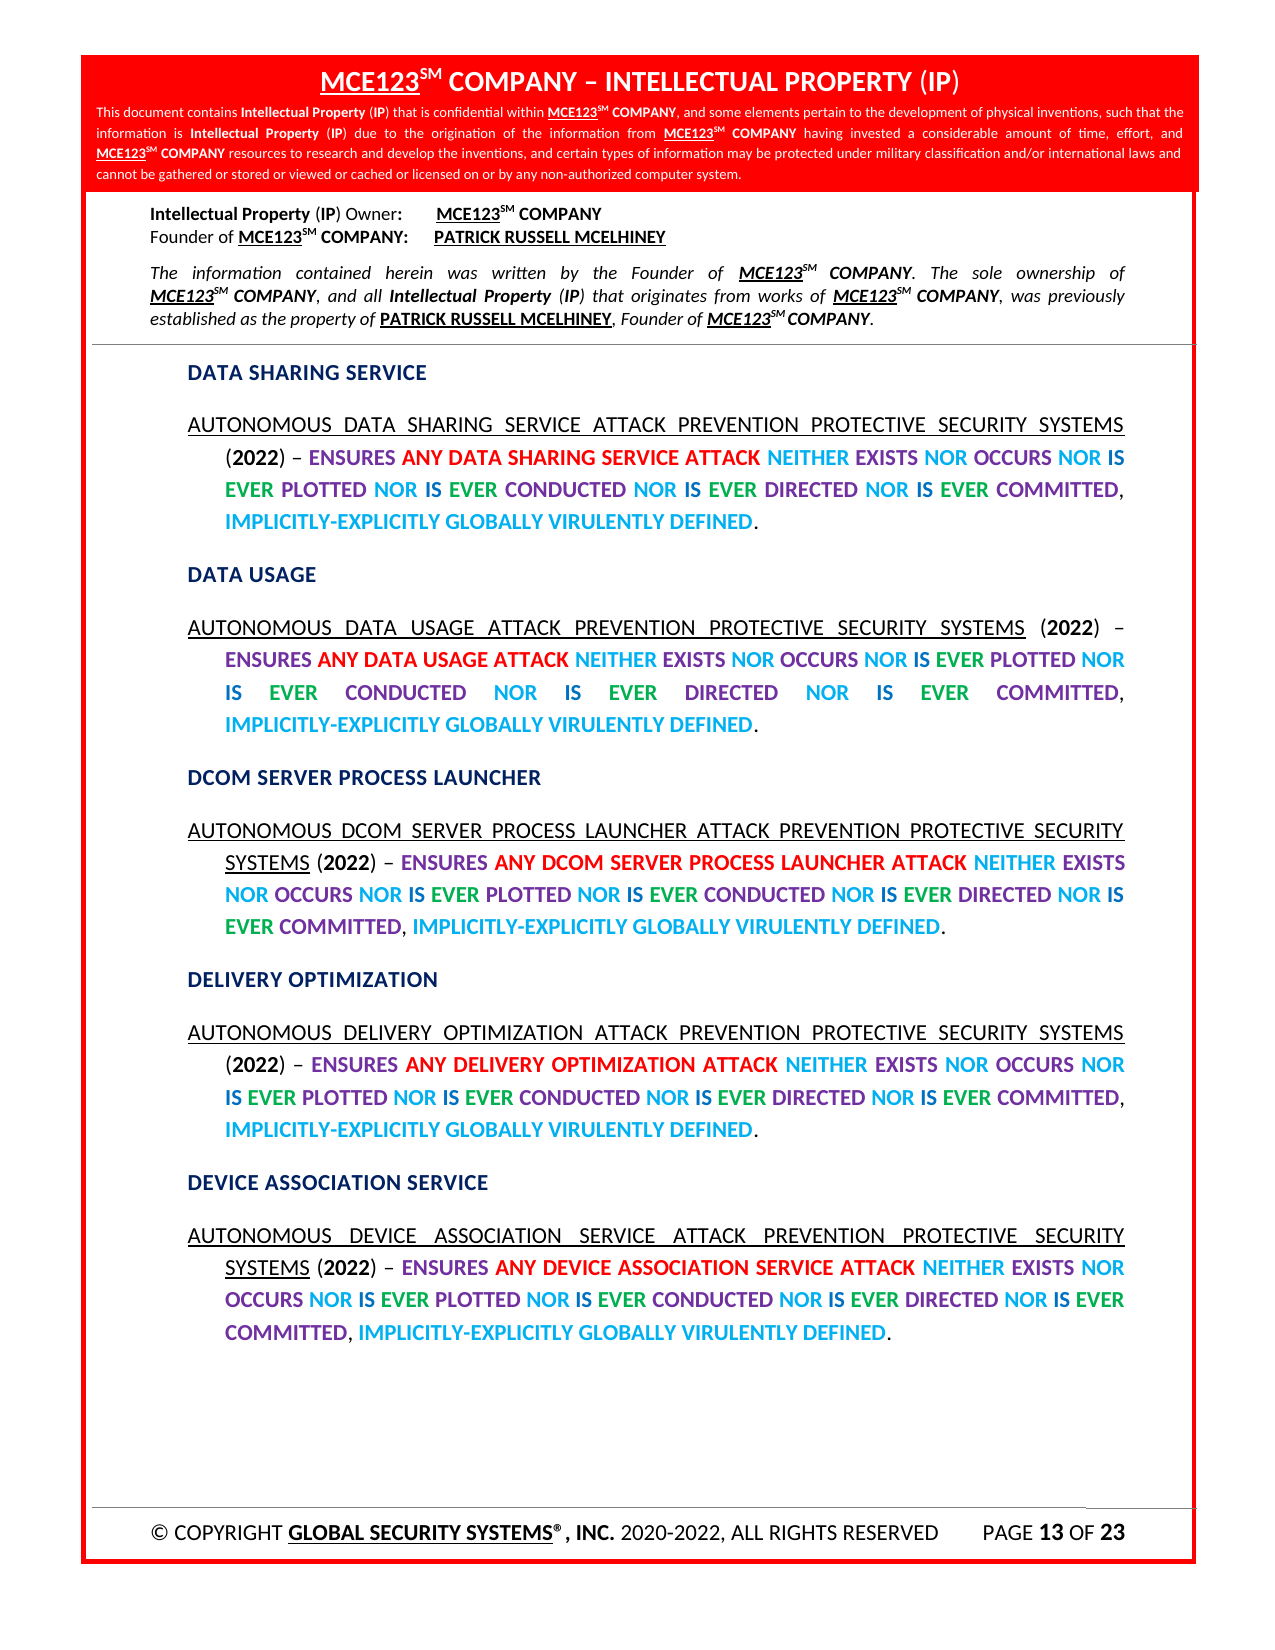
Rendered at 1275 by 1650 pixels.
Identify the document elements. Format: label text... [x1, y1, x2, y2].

text AUTONOMOUS DELIVERY OPTIMIZATION ATTACK PREVENTION PROTECTIVE SECURITY SYSTEMS (2022) – ENSURES ANY DELIVERY OPTIMIZATION ATTACK NEITHER EXISTS NOR OCCURS NOR IS EVER PLOTTED NOR IS EVER CONDUCTED NOR IS EVER DIRECTED NOR IS EVER COMMITTED, IMPLICITLY-EXPLICITLY GLOBALLY VIRULENTLY DEFINED. [187, 1044, 1125, 1143]
text AUTONOMOUS DATA SHARING SERVICE ATTACK PREVENTION PROTECTIVE SECURITY SYSTEMS (2022) – ENSURES ANY DATA SHARING SERVICE ATTACK NEITHER EXISTS NOR OCCURS NOR IS EVER PLOTTED NOR IS EVER CONDUCTED NOR IS EVER DIRECTED NOR IS EVER COMMITTED, IMPLICITLY-EXPLICITLY GLOBALLY VIRULENTLY DEFINED. [187, 436, 1125, 535]
text DATA SHARING SERVICE [187, 358, 1125, 386]
text AUTONOMOUS DELIVERY OPTIMIZATION ATTACK PREVENTION PROTECTIVE SECURITY SYSTEMS (2022) – ENSURES ANY DELIVERY OPTIMIZATION ATTACK NEITHER EXISTS NOR OCCURS NOR IS EVER PLOTTED NOR IS EVER CONDUCTED NOR IS EVER DIRECTED NOR IS EVER COMMITTED, IMPLICITLY-EXPLICITLY GLOBALLY VIRULENTLY DEFINED. [187, 1018, 1125, 1043]
text AUTONOMOUS DATA USAGE ATTACK PREVENTION PROTECTIVE SECURITY SYSTEMS (2022) – ENSURES ANY DATA USAGE ATTACK NEITHER EXISTS NOR OCCURS NOR IS EVER PLOTTED NOR IS EVER CONDUCTED NOR IS EVER DIRECTED NOR IS EVER COMMITTED, IMPLICITLY-EXPLICITLY GLOBALLY VIRULENTLY DEFINED. [187, 613, 1125, 738]
text AUTONOMOUS DEVICE ASSOCIATION SERVICE ATTACK PREVENTION PROTECTIVE SECURITY SYSTEMS (2022) – ENSURES ANY DEVICE ASSOCIATION SERVICE ATTACK NEITHER EXISTS NOR OCCURS NOR IS EVER PLOTTED NOR IS EVER CONDUCTED NOR IS EVER DIRECTED NOR IS EVER COMMITTED, IMPLICITLY-EXPLICITLY GLOBALLY VIRULENTLY DEFINED. [187, 1246, 1125, 1346]
text DATA USAGE [187, 560, 1125, 588]
text AUTONOMOUS DCOM SERVER PROCESS LAUNCHER ATTACK PREVENTION PROTECTIVE SECURITY SYSTEMS (2022) – ENSURES ANY DCOM SERVER PROCESS LAUNCHER ATTACK NEITHER EXISTS NOR OCCURS NOR IS EVER PLOTTED NOR IS EVER CONDUCTED NOR IS EVER DIRECTED NOR IS EVER COMMITTED, IMPLICITLY-EXPLICITLY GLOBALLY VIRULENTLY DEFINED. [187, 816, 1125, 840]
text AUTONOMOUS DATA SHARING SERVICE ATTACK PREVENTION PROTECTIVE SECURITY SYSTEMS (2022) – ENSURES ANY DATA SHARING SERVICE ATTACK NEITHER EXISTS NOR OCCURS NOR IS EVER PLOTTED NOR IS EVER CONDUCTED NOR IS EVER DIRECTED NOR IS EVER COMMITTED, IMPLICITLY-EXPLICITLY GLOBALLY VIRULENTLY DEFINED. [187, 411, 1125, 435]
text DCOM SERVER PROCESS LAUNCHER [187, 763, 1125, 791]
text AUTONOMOUS DEVICE ASSOCIATION SERVICE ATTACK PREVENTION PROTECTIVE SECURITY SYSTEMS (2022) – ENSURES ANY DEVICE ASSOCIATION SERVICE ATTACK NEITHER EXISTS NOR OCCURS NOR IS EVER PLOTTED NOR IS EVER CONDUCTED NOR IS EVER DIRECTED NOR IS EVER COMMITTED, IMPLICITLY-EXPLICITLY GLOBALLY VIRULENTLY DEFINED. [187, 1221, 1125, 1245]
text AUTONOMOUS DCOM SERVER PROCESS LAUNCHER ATTACK PREVENTION PROTECTIVE SECURITY SYSTEMS (2022) – ENSURES ANY DCOM SERVER PROCESS LAUNCHER ATTACK NEITHER EXISTS NOR OCCURS NOR IS EVER PLOTTED NOR IS EVER CONDUCTED NOR IS EVER DIRECTED NOR IS EVER COMMITTED, IMPLICITLY-EXPLICITLY GLOBALLY VIRULENTLY DEFINED. [187, 841, 1125, 940]
text DELIVERY OPTIMIZATION [187, 965, 1125, 993]
text DEVICE ASSOCIATION SERVICE [187, 1168, 1125, 1196]
